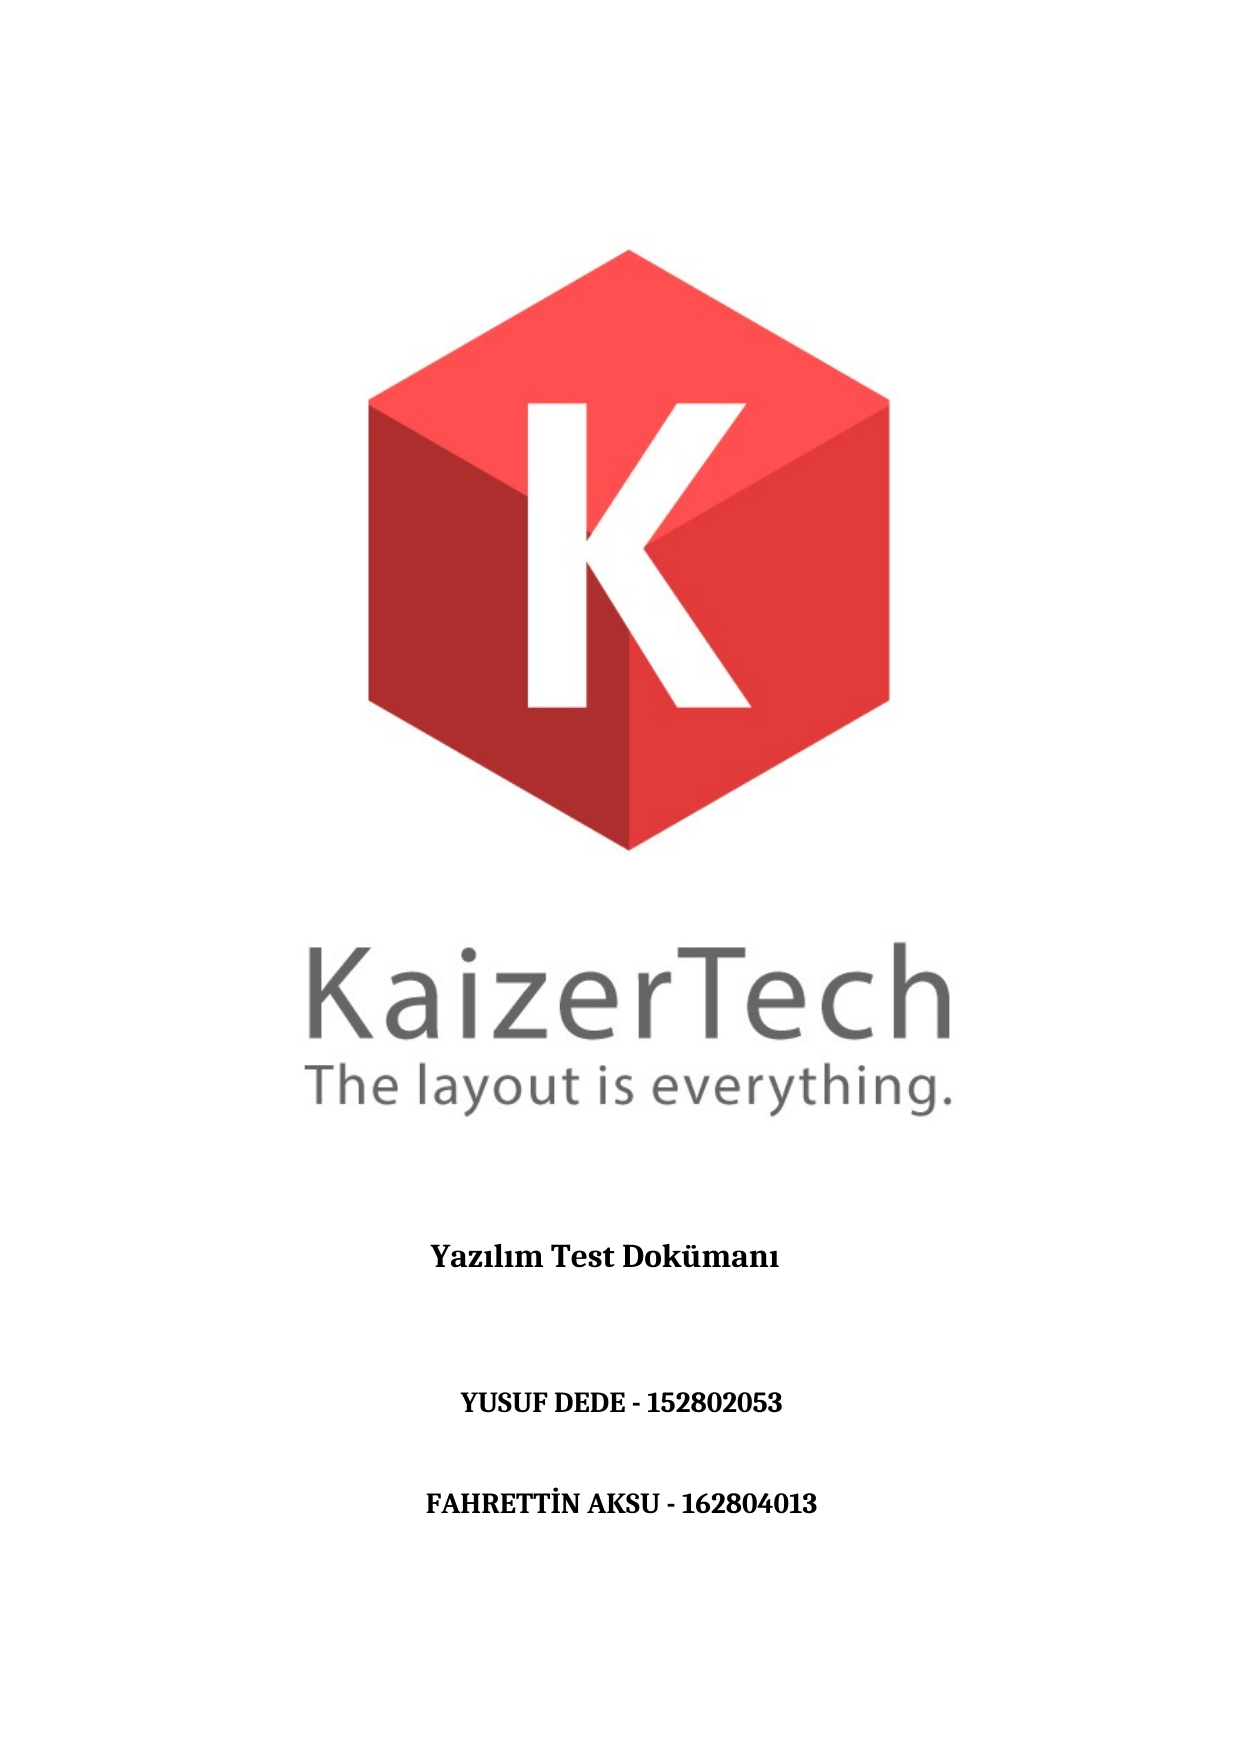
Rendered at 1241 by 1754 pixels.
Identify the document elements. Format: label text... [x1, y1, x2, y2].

picture [122, 190, 1138, 1233]
text Yazılım Test Dokümanı [123, 1238, 859, 1276]
text YUSUF DEDE - 152802053 [383, 1386, 859, 1420]
text FAHRETTİN AKSU - 162804013 [383, 1487, 859, 1520]
